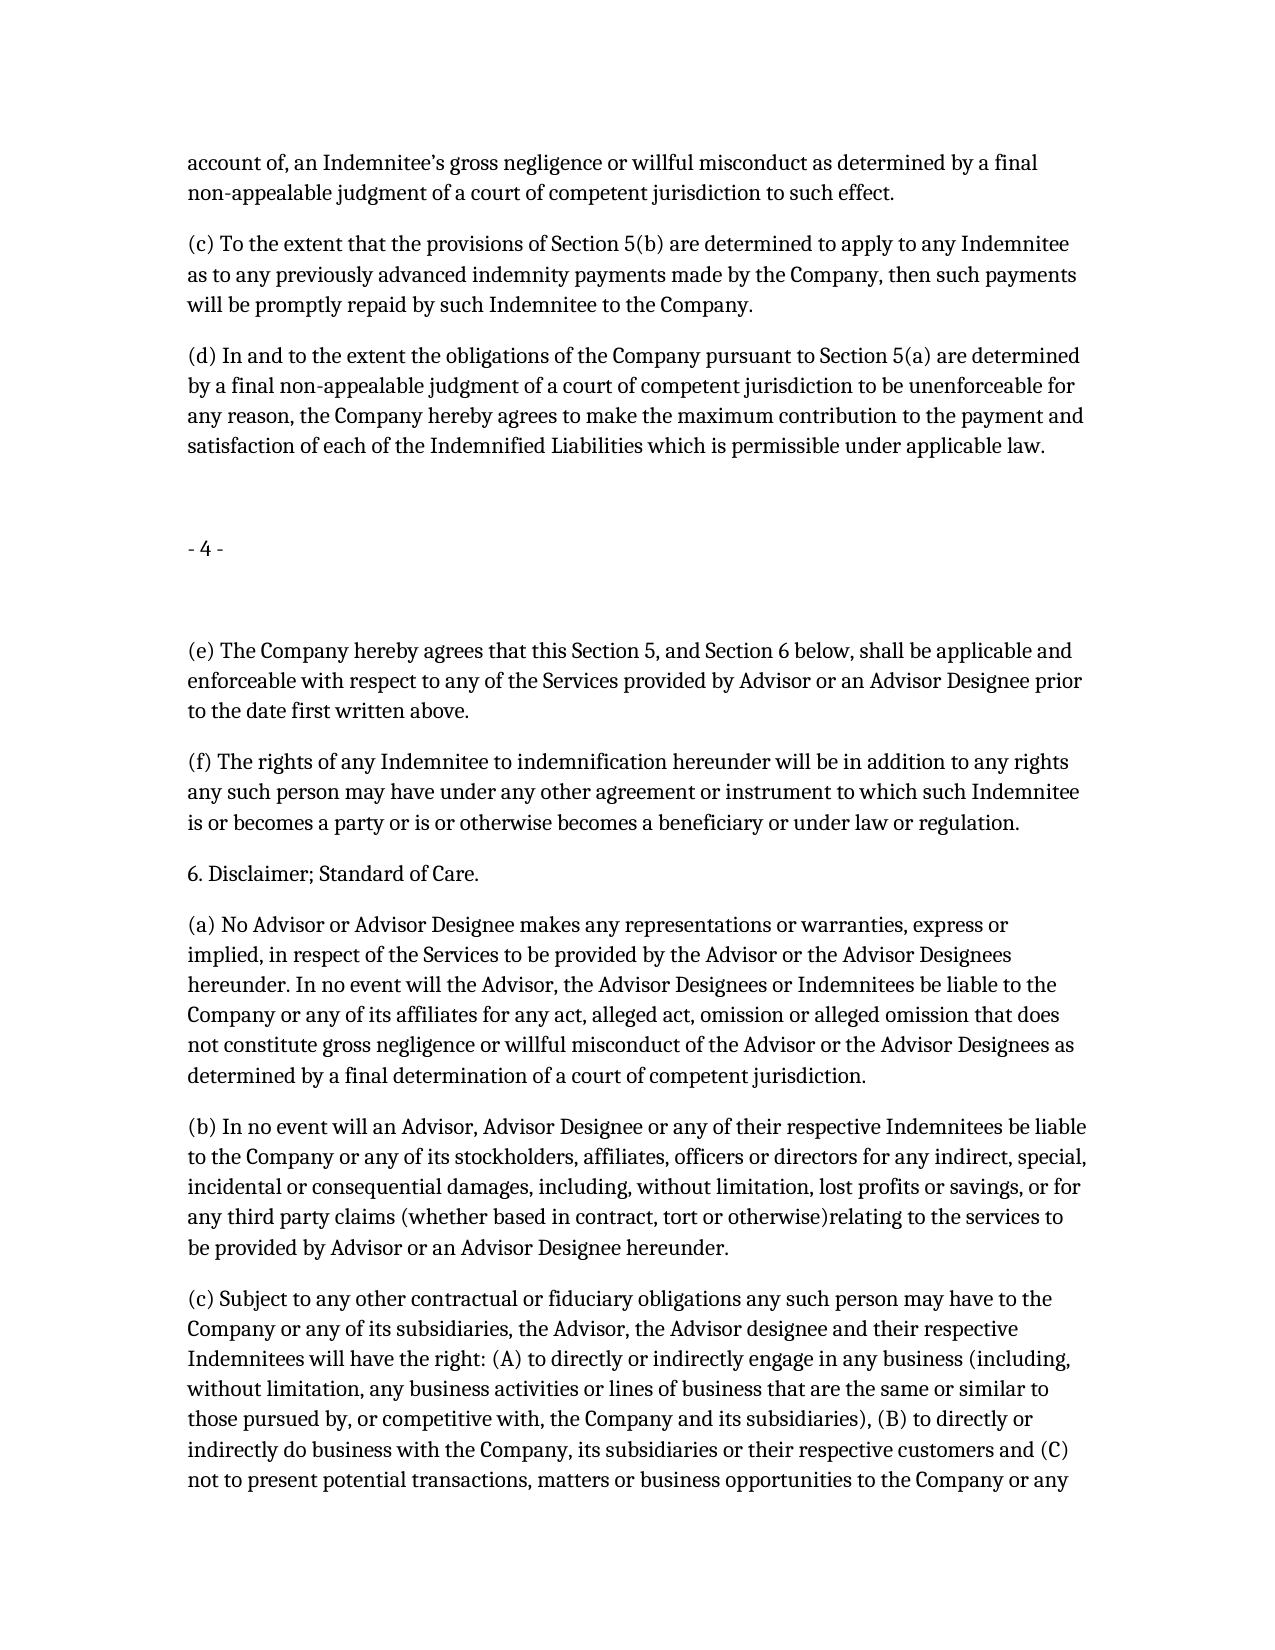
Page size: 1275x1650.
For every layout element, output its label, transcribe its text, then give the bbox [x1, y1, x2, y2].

text (a) No Advisor or Advisor Designee makes any representations or warranties, express or implied, in respect of the Services to be provided by the Advisor or the Advisor Designees hereunder. In no event will the Advisor, the Advisor Designees or Indemnitees be liable to the Company or any of its affiliates for any act, alleged act, omission or alleged omission that does not constitute gross negligence or willful misconduct of the Advisor or the Advisor Designees as determined by a final determination of a court of competent jurisdiction. [187, 911, 1087, 1089]
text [187, 1285, 1087, 1493]
text (b) In no event will an Advisor, Advisor Designee or any of their respective Indemnitees be liable to the Company or any of its stockholders, affiliates, officers or directors for any indirect, special, incidental or consequential damages, including, without limitation, lost profits or savings, or for any third party claims (whether based in contract, tort or otherwise)relating to the services to be provided by Advisor or an Advisor Designee hereunder. [187, 1113, 1087, 1261]
text (f) The rights of any Indemnitee to indemnification hereunder will be in addition to any rights any such person may have under any other agreement or instrument to which such Indemnitee is or becomes a party or is or otherwise becomes a beneficiary or under law or regulation. [187, 749, 1087, 836]
text - 4 - [187, 535, 1087, 562]
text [187, 150, 1087, 207]
text (c) To the extent that the provisions of Section 5(b) are determined to apply to any Indemnitee as to any previously advanced indemnity payments made by the Company, then such payments will be promptly repaid by such Indemnitee to the Company. [187, 231, 1087, 318]
text (e) The Company hereby agrees that this Section 5, and Section 6 below, shall be applicable and enforceable with respect to any of the Services provided by Advisor or an Advisor Designee prior to the date first written above. [187, 637, 1087, 724]
text 6. Disclaimer; Standard of Care. [187, 860, 1087, 887]
text (d) In and to the extent the obligations of the Company pursuant to Section 5(a) are determined by a final non-appealable judgment of a court of competent jurisdiction to be unenforceable for any reason, the Company hereby agrees to make the maximum contribution to the payment and satisfaction of each of the Indemnified Liabilities which is permissible under applicable law. [187, 343, 1087, 460]
